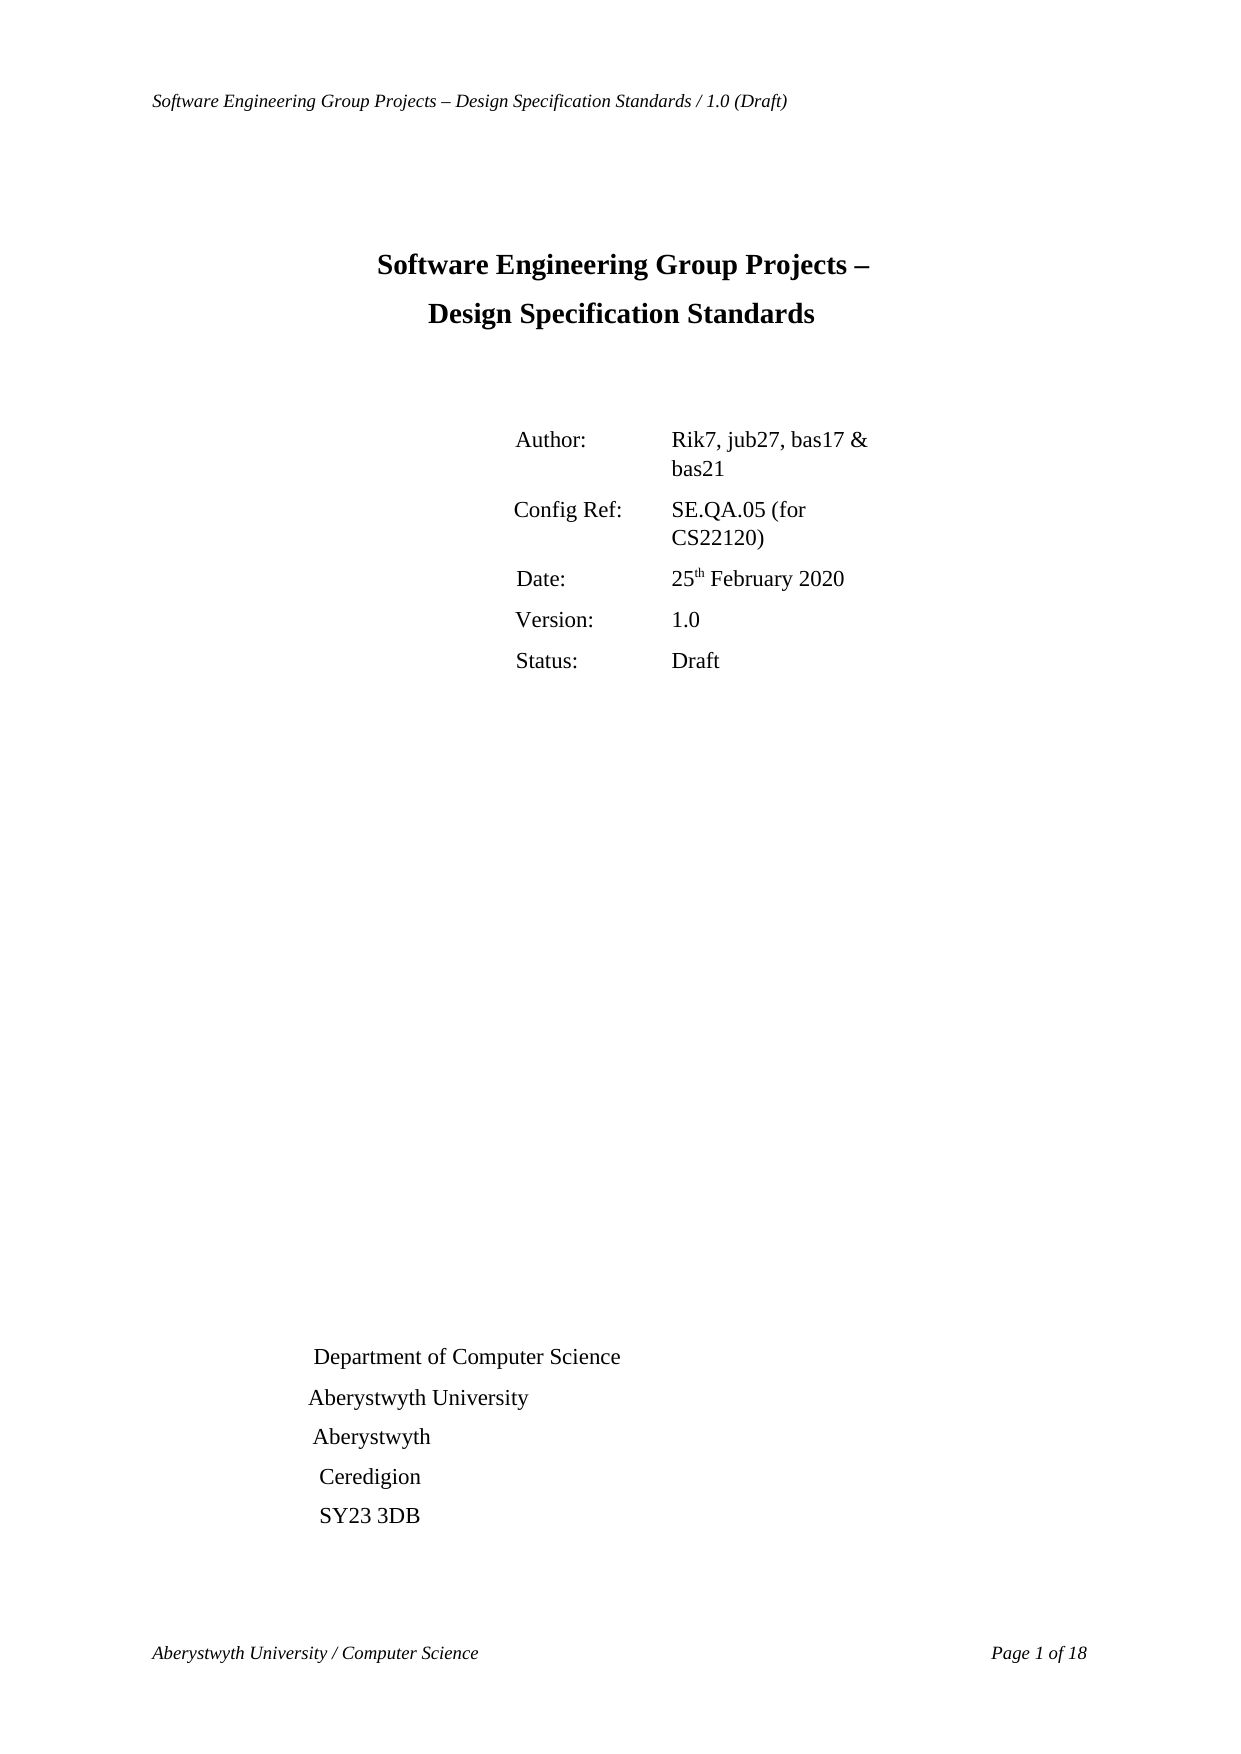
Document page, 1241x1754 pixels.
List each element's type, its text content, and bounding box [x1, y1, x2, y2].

text Aberystwyth [150, 1423, 1091, 1450]
table_cell Status: [353, 635, 671, 675]
table_cell SE.QA.05 (for CS22120) [671, 483, 888, 553]
table_cell Config Ref: [353, 483, 671, 553]
text SY23 3DB [302, 1503, 1091, 1529]
table_header Rik7, jub27, bas17 & bas21 [671, 414, 888, 483]
text Design Specification Standards [152, 296, 815, 329]
table_cell Draft [671, 635, 888, 675]
text Ceredigion [302, 1463, 1091, 1489]
table_cell Version: [353, 594, 671, 634]
text Department of Computer Science [302, 1343, 1091, 1369]
text Software Engineering Group Projects – [152, 247, 869, 281]
text Aberystwyth University [150, 1384, 1091, 1410]
table_cell 25th February 2020 [671, 553, 888, 593]
table_cell 1.0 [671, 594, 888, 634]
table_header Author: [353, 414, 671, 483]
table_cell Date: [353, 553, 671, 593]
